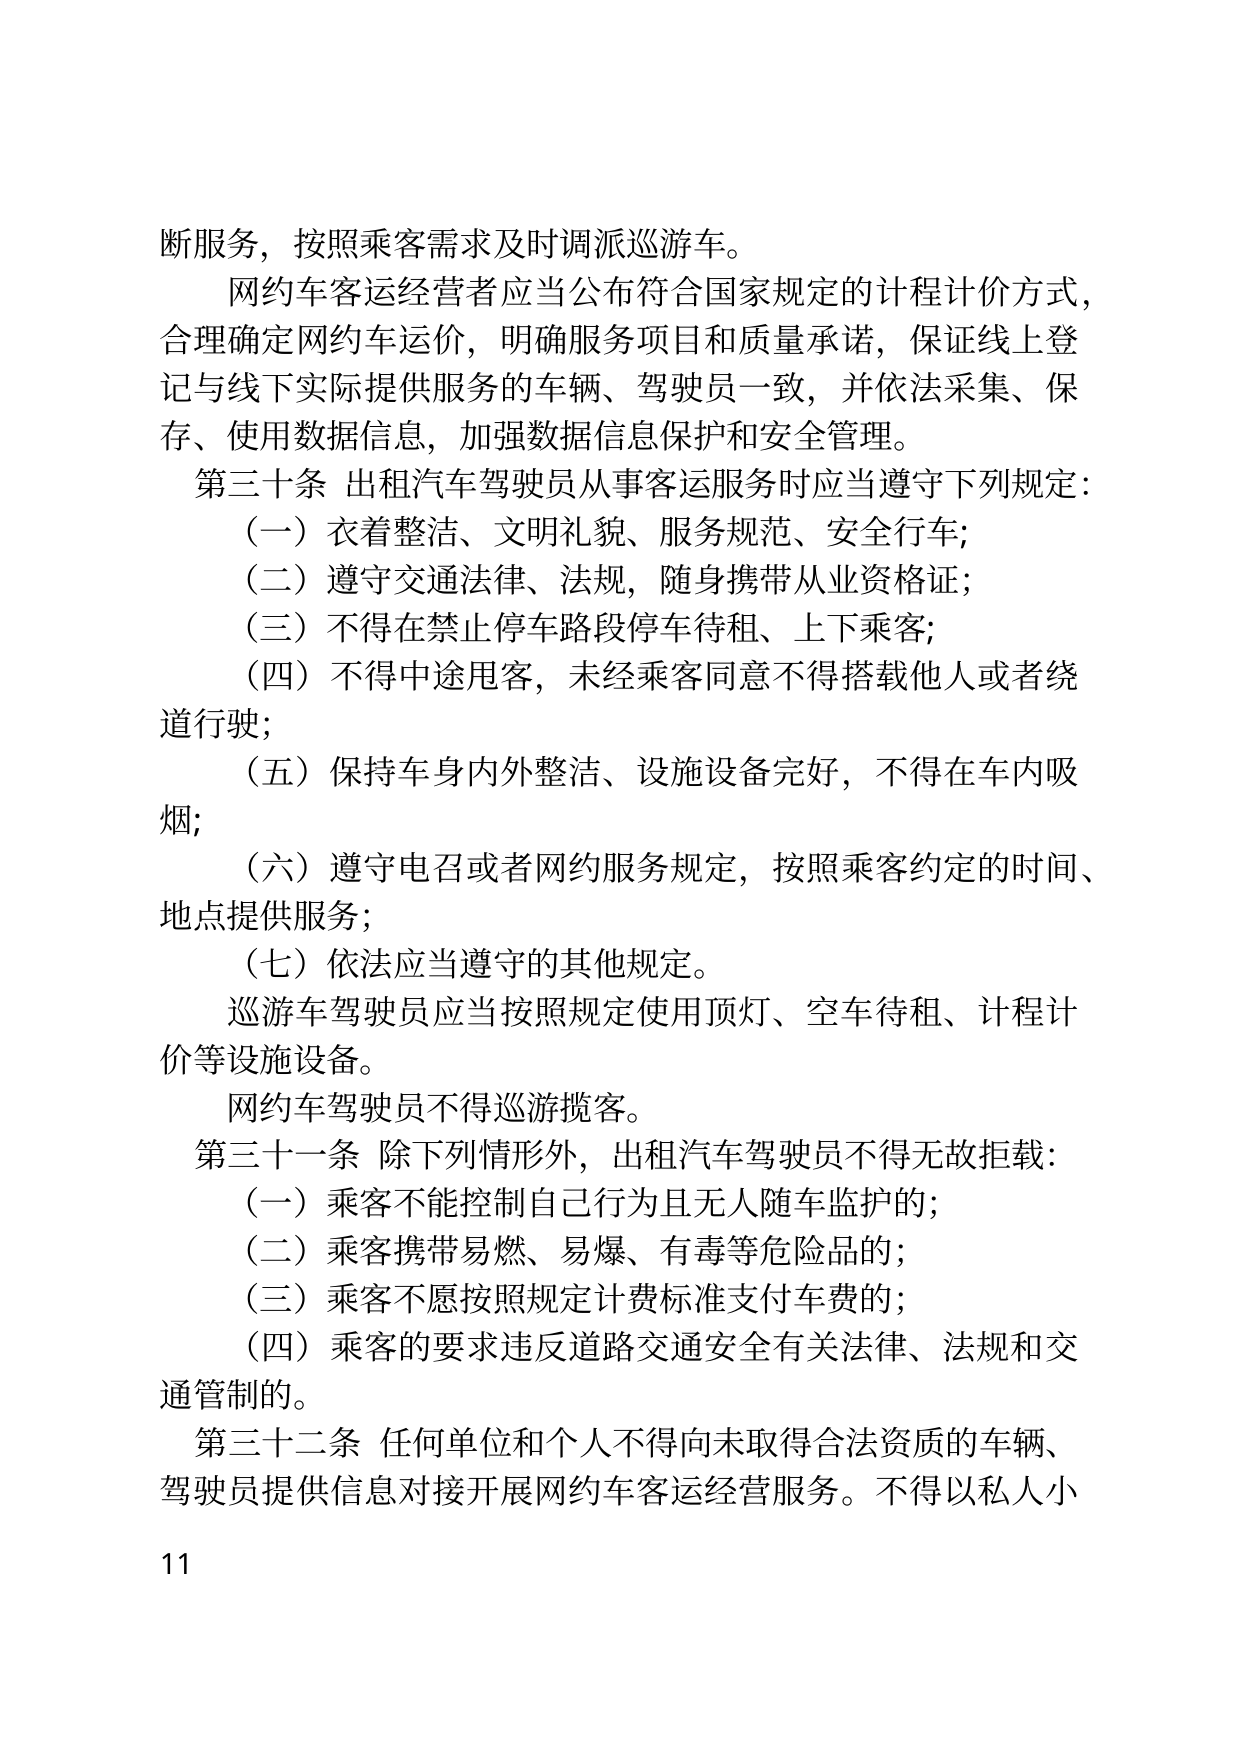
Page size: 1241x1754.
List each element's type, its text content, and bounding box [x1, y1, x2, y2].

text 第三十一条 除下列情形外，出租汽车驾驶员不得无故拒载： [159, 1129, 1081, 1177]
text （三）不得在禁止停车路段停车待租、上下乘客; [159, 602, 1081, 650]
text 巡游车驾驶员应当按照规定使用顶灯、空车待租、计程计价等设施设备。 [159, 986, 1081, 1082]
text 网约车客运经营者应当公布符合国家规定的计程计价方式，合理确定网约车运价，明确服务项目和质量承诺，保证线上登记与线下实际提供服务的车辆、驾驶员一致，并依法采集、保存、使用数据信息，加强数据信息保护和安全管理。 [159, 266, 1081, 458]
text （七）依法应当遵守的其他规定。 [159, 938, 1081, 986]
text （四）乘客的要求违反道路交通安全有关法律、法规和交通管制的。 [159, 1321, 1081, 1417]
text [159, 218, 1081, 266]
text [159, 1417, 1081, 1513]
text 第三十条 出租汽车驾驶员从事客运服务时应当遵守下列规定： [159, 458, 1081, 506]
text （五）保持车身内外整洁、设施设备完好，不得在车内吸烟; [159, 746, 1081, 842]
text （六）遵守电召或者网约服务规定，按照乘客约定的时间、地点提供服务； [159, 842, 1081, 938]
text （一）乘客不能控制自己行为且无人随车监护的； [159, 1177, 1081, 1225]
text （三）乘客不愿按照规定计费标准支付车费的； [159, 1273, 1081, 1321]
text （四）不得中途甩客，未经乘客同意不得搭载他人或者绕道行驶； [159, 650, 1081, 746]
text （二）乘客携带易燃、易爆、有毒等危险品的； [159, 1225, 1081, 1273]
text 网约车驾驶员不得巡游揽客。 [159, 1082, 1081, 1129]
text （一）衣着整洁、文明礼貌、服务规范、安全行车; [159, 506, 1081, 554]
text （二）遵守交通法律、法规，随身携带从业资格证； [159, 554, 1081, 602]
